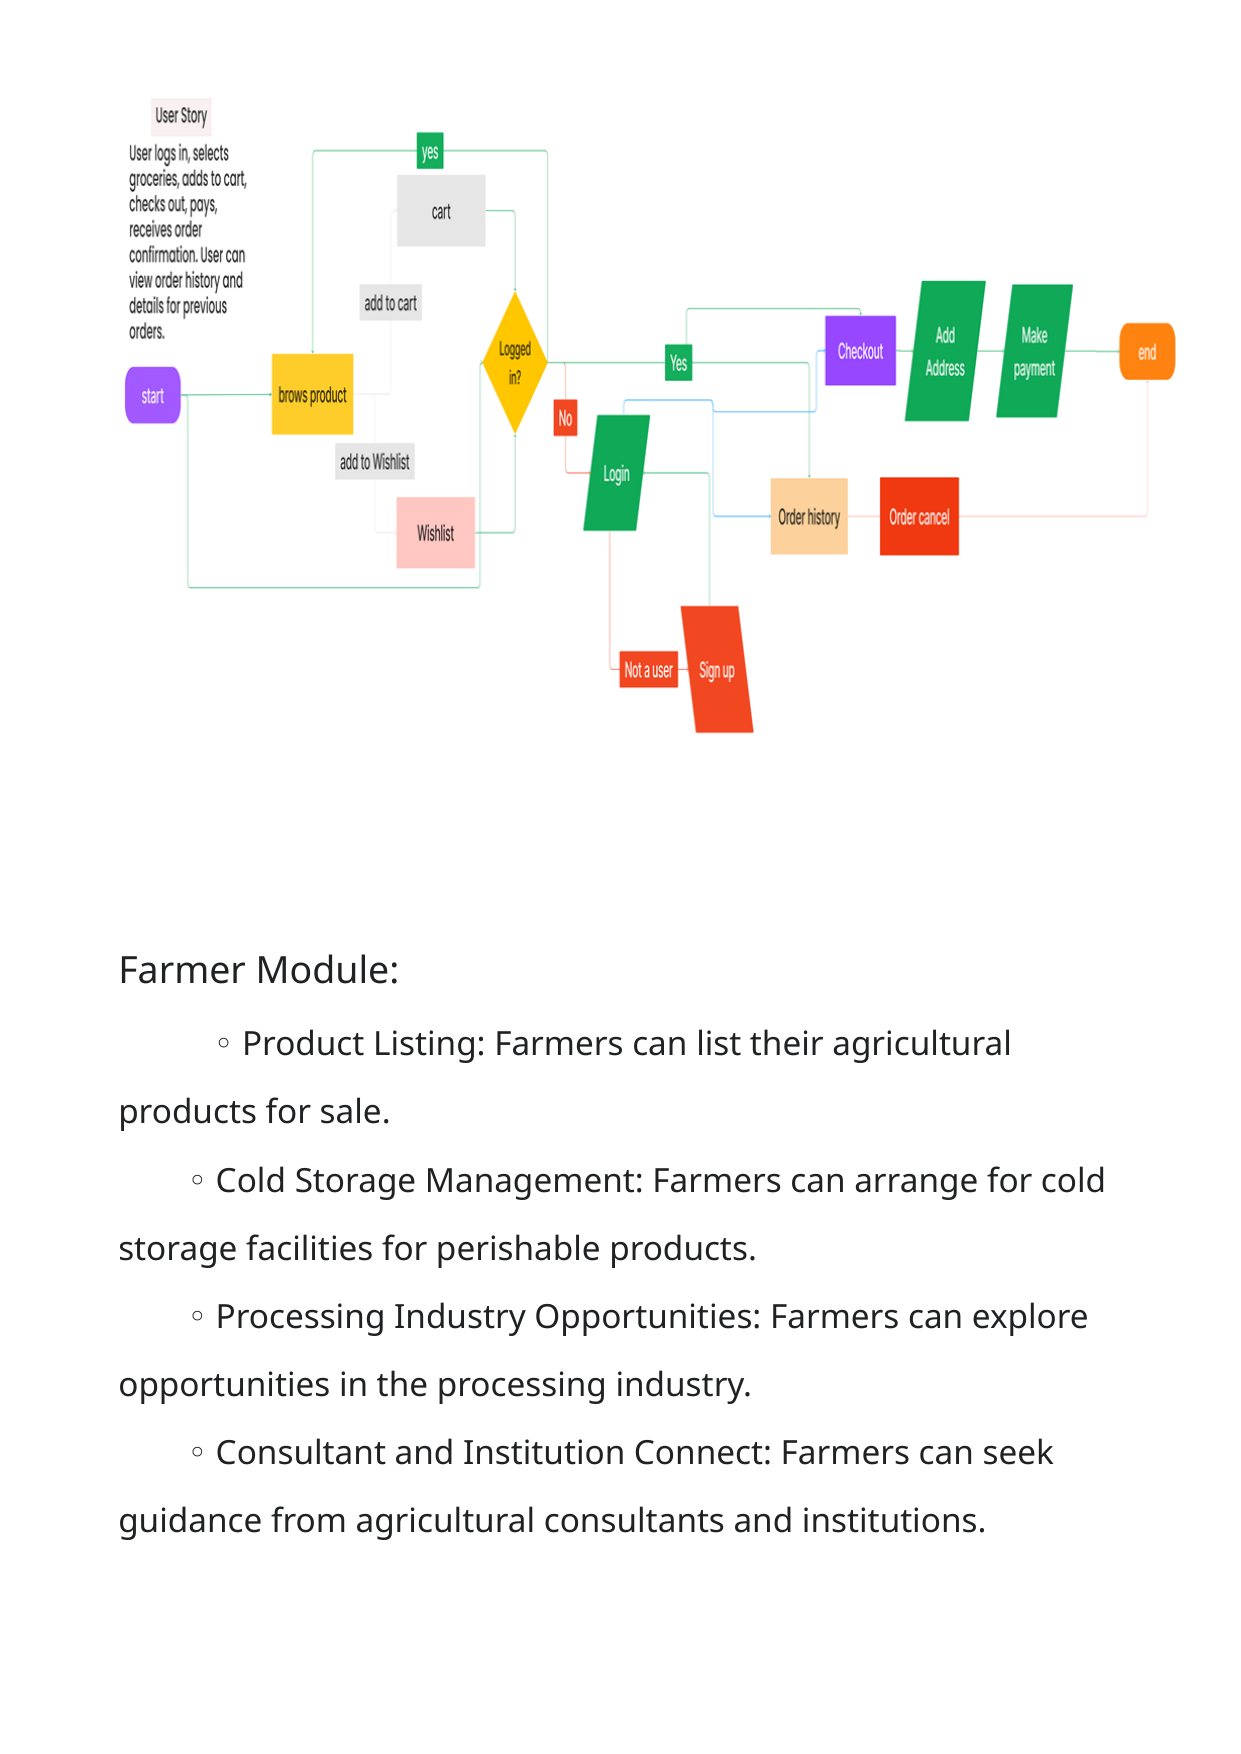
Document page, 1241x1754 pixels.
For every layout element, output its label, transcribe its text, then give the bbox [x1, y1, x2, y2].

text ◦ Consultant and Institution Connect: Farmers can seek guidance from agricultural consultants and institutions. [118, 1429, 1122, 1542]
text ◦ Processing Industry Opportunities: Farmers can explore opportunities in the processing industry. [118, 1293, 1122, 1406]
text ◦ Cold Storage Management: Farmers can arrange for cold storage facilities for perishable products. [118, 1156, 1122, 1270]
text ◦ Product Listing: Farmers can list their agricultural products for sale. [118, 1020, 1122, 1134]
text Farmer Module: [118, 943, 1122, 994]
picture [118, 93, 1194, 768]
